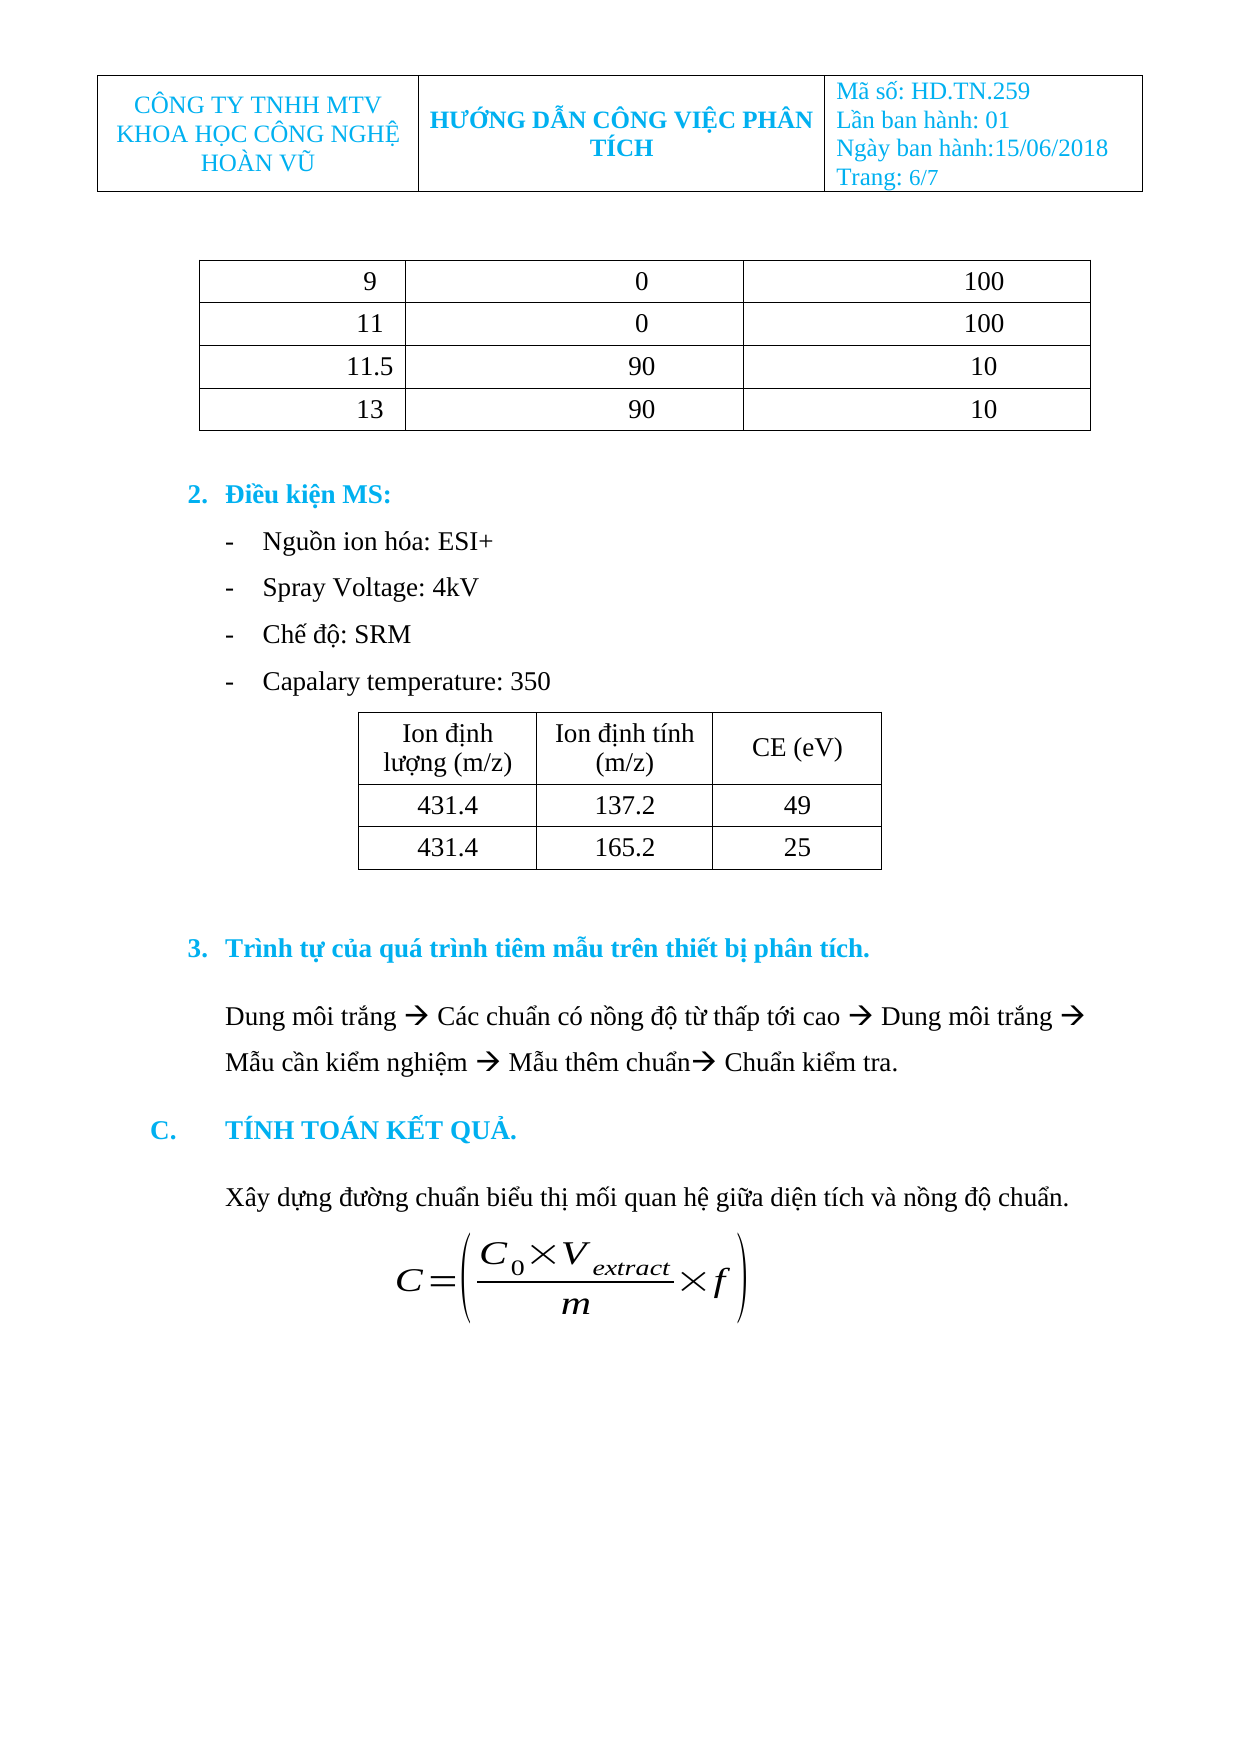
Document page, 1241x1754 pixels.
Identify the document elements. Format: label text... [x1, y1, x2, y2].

table_cell 90 [406, 389, 743, 430]
table_cell 25 [713, 827, 881, 869]
table_cell 49 [713, 785, 881, 826]
list Trình tự của quá trình tiêm mẫu trên thiết bị phân tích. [187, 932, 1090, 963]
table_cell 11.5 [200, 346, 405, 388]
table_header Ion định lượng (m/z) [359, 713, 536, 783]
table_cell 90 [406, 346, 743, 388]
text Xây dựng đường chuẩn biểu thị mối quan hệ giữa diện tích và nồng độ chuẩn. [225, 1182, 1090, 1213]
table_cell 0 [406, 303, 743, 345]
table_cell 137.2 [537, 785, 712, 826]
table_cell 10 [744, 389, 1090, 430]
list Chế độ: SRM [225, 618, 1090, 649]
list TÍNH TOÁN KẾT QUẢ. [150, 1114, 1090, 1145]
table_header CE (eV) [713, 713, 881, 783]
list Capalary temperature: 350 [225, 665, 1090, 696]
list Nguồn ion hóa: ESI+ [225, 525, 1090, 556]
table_cell 13 [200, 389, 405, 430]
table_cell 11 [200, 303, 405, 345]
table_cell 0 [406, 261, 743, 302]
table_cell 100 [744, 303, 1090, 345]
text Dung môi trắng Các chuẩn có nồng độ từ thấp tới cao Dung môi trắng Mẫu cần kiểm nghiệm Mẫu thêm chuẩn Chuẩn kiểm tra. [225, 999, 1090, 1078]
list Điều kiện MS: [187, 478, 1090, 509]
table_cell 100 [744, 261, 1090, 302]
table_cell 431.4 [359, 827, 536, 869]
table_header Ion định tính (m/z) [537, 713, 712, 783]
table_cell 431.4 [359, 785, 536, 826]
table_cell 165.2 [537, 827, 712, 869]
table_cell 10 [744, 346, 1090, 388]
table_cell 9 [200, 261, 405, 302]
list Spray Voltage: 4kV [225, 571, 1090, 603]
